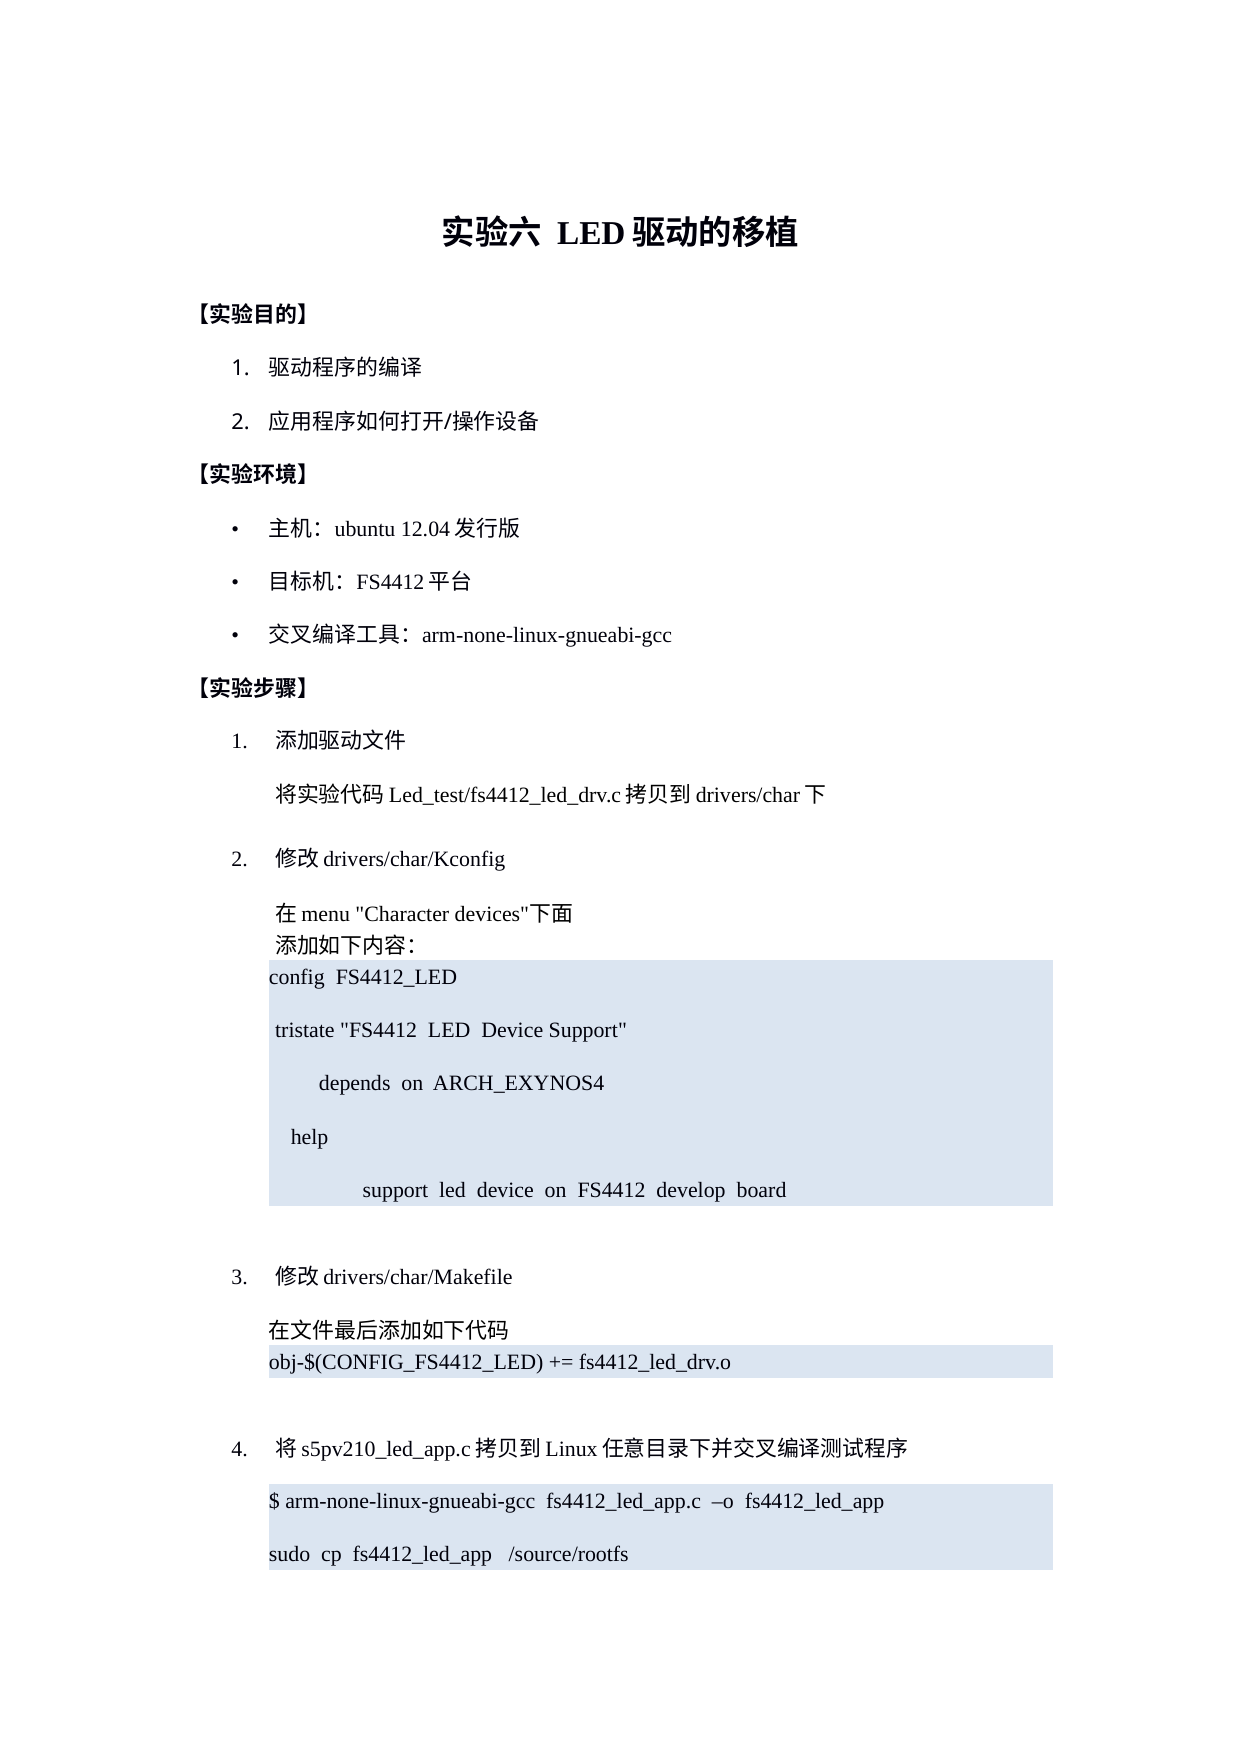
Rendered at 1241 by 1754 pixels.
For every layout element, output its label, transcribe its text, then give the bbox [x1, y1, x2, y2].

text 添加如下内容： [231, 928, 1053, 960]
list 驱动程序的编译 [231, 350, 1053, 383]
text config FS4412_LED [269, 960, 1053, 993]
text support led device on FS4412 develop board [269, 1173, 1053, 1206]
text 将实验代码Led_test/fs4412_led_drv.c拷贝到drivers/char下 [231, 777, 1053, 809]
subtitle 实验六 LED驱动的移植 [187, 197, 1053, 262]
list 修改drivers/char/Makefile [231, 1259, 1053, 1292]
list 目标机：FS4412平台 [231, 563, 1053, 596]
list 主机：ubuntu 12.04发行版 [231, 510, 1053, 543]
list 修改drivers/char/Kconfig [231, 842, 1053, 874]
text 【实验步骤】 [187, 670, 1053, 703]
text help [269, 1120, 1053, 1153]
list 添加驱动文件 [231, 723, 1053, 756]
text depends on ARCH_EXYNOS4 [269, 1067, 1053, 1099]
text sudo cp fs4412_led_app /source/rootfs [269, 1538, 1053, 1570]
text obj-$(CONFIG_FS4412_LED) += fs4412_led_drv.o [269, 1345, 1053, 1378]
text tristate "FS4412 LED Device Support" [269, 1013, 1053, 1046]
list 应用程序如何打开/操作设备 [231, 403, 1053, 436]
text $ arm-none-linux-gnueabi-gcc fs4412_led_app.c –o fs4412_led_app [269, 1484, 1053, 1517]
text 在文件最后添加如下代码 [231, 1313, 1053, 1345]
text 在menu "Character devices"下面 [231, 895, 1053, 928]
list 交叉编译工具：arm-none-linux-gnueabi-gcc [231, 617, 1053, 649]
text 【实验环境】 [187, 457, 1053, 489]
text 【实验目的】 [187, 297, 1053, 329]
list 将s5pv210_led_app.c拷贝到Linux任意目录下并交叉编译测试程序 [231, 1431, 1053, 1463]
